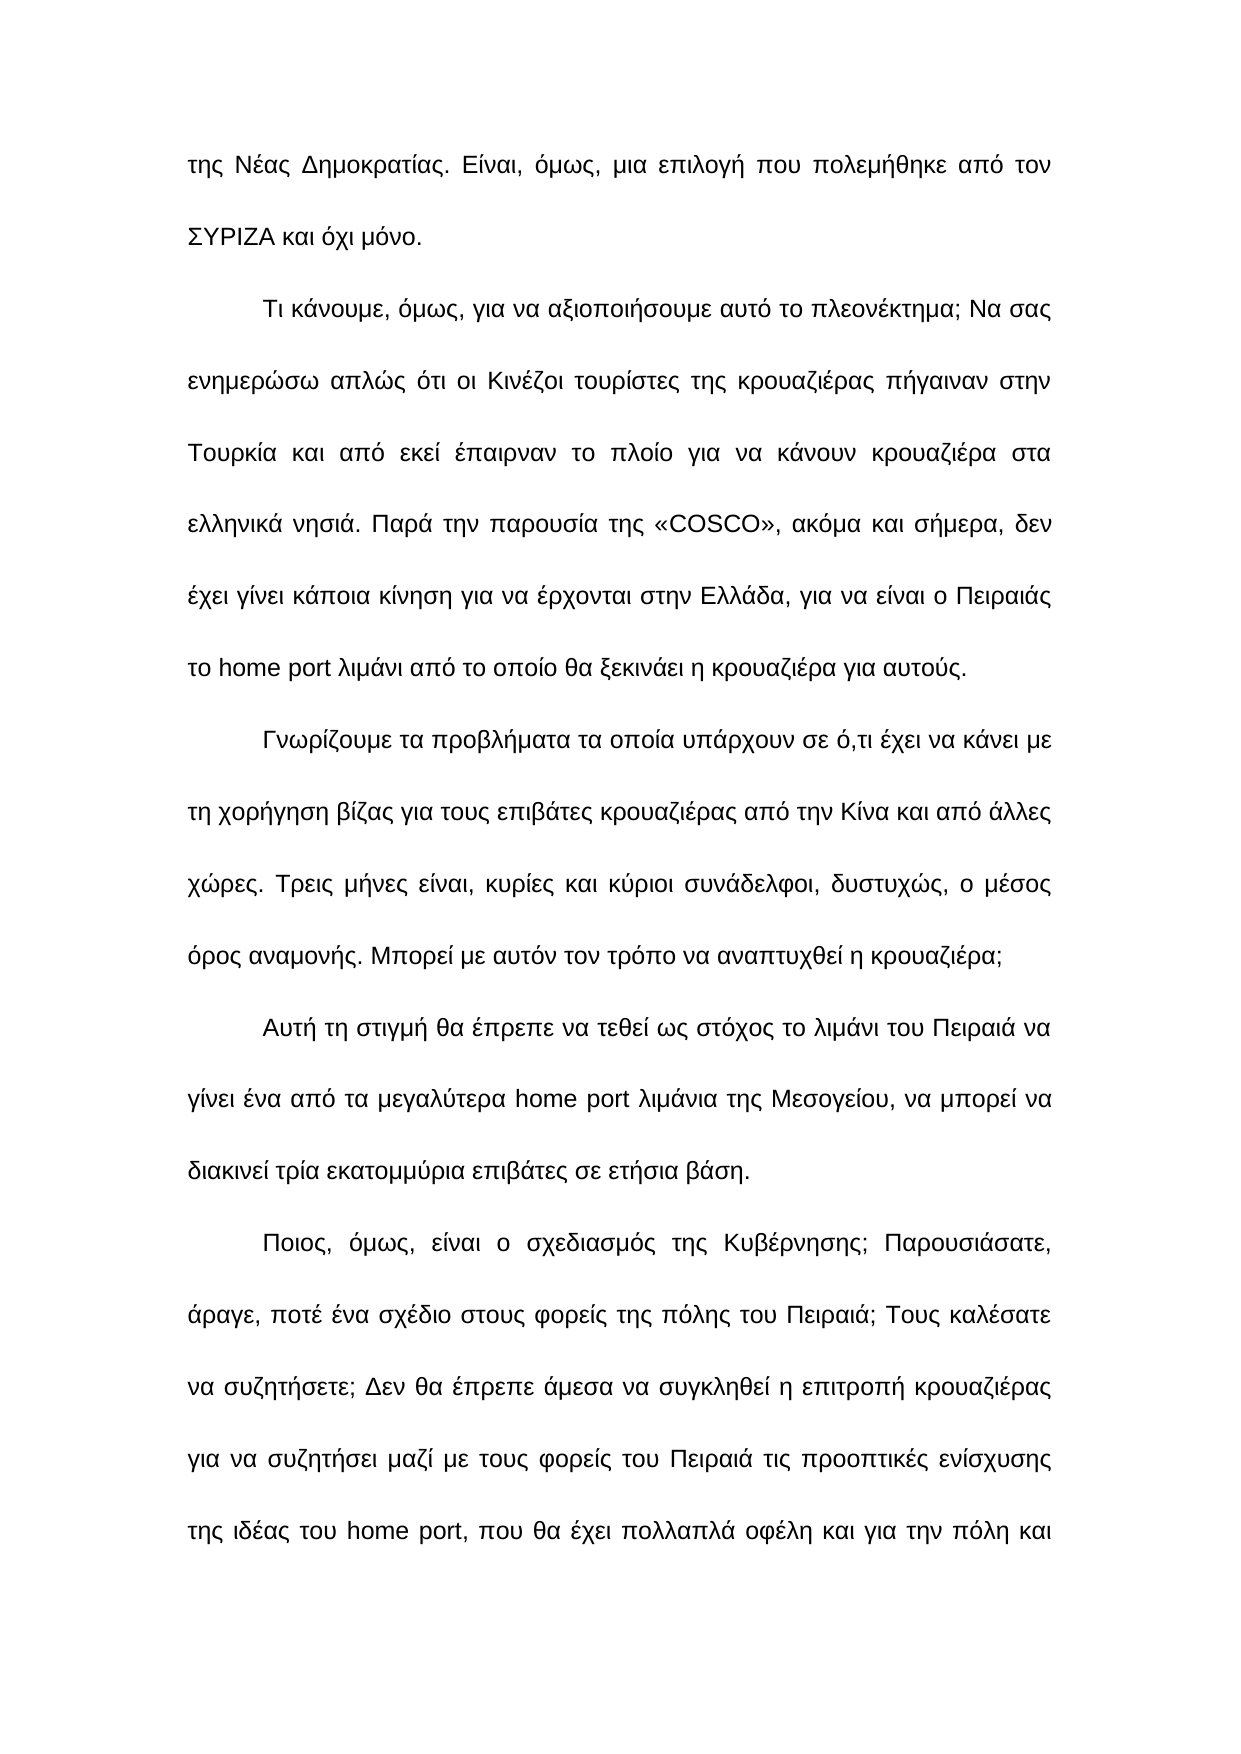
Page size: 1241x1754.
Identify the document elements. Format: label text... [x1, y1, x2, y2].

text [187, 150, 1053, 251]
text Τι κάνουμε, όμως, για να αξιοποιήσουμε αυτό το πλεονέκτημα; Να σας ενημερώσω απλώς ότι οι Κινέζοι τουρίστες της κρουαζιέρας πήγαιναν στην Τουρκία και από εκεί έπαιρναν το πλοίο για να κάνουν κρουαζιέρα στα ελληνικά νησιά. Παρά την παρουσία της «COSCO», ακόμα και σήμερα, δεν έχει γίνει κάποια κίνηση για να έρχονται στην Ελλάδα, για να είναι ο Πειραιάς το home port λιμάνι από το οποίο θα ξεκινάει η κρουαζιέρα για αυτούς. [187, 294, 1053, 682]
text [187, 1228, 1053, 1544]
text Γνωρίζουμε τα προβλήματα τα οποία υπάρχουν σε ό,τι έχει να κάνει με τη χορήγηση βίζας για τους επιβάτες κρουαζιέρας από την Κίνα και από άλλες χώρες. Τρεις μήνες είναι, κυρίες και κύριοι συνάδελφοι, δυστυχώς, ο μέσος όρος αναμονής. Μπορεί με αυτόν τον τρόπο να αναπτυχθεί η κρουαζιέρα; [187, 725, 1053, 969]
text Αυτή τη στιγμή θα έπρεπε να τεθεί ως στόχος το λιμάνι του Πειραιά να γίνει ένα από τα μεγαλύτερα home port λιμάνια της Μεσογείου, να μπορεί να διακινεί τρία εκατομμύρια επιβάτες σε ετήσια βάση. [187, 1012, 1053, 1185]
